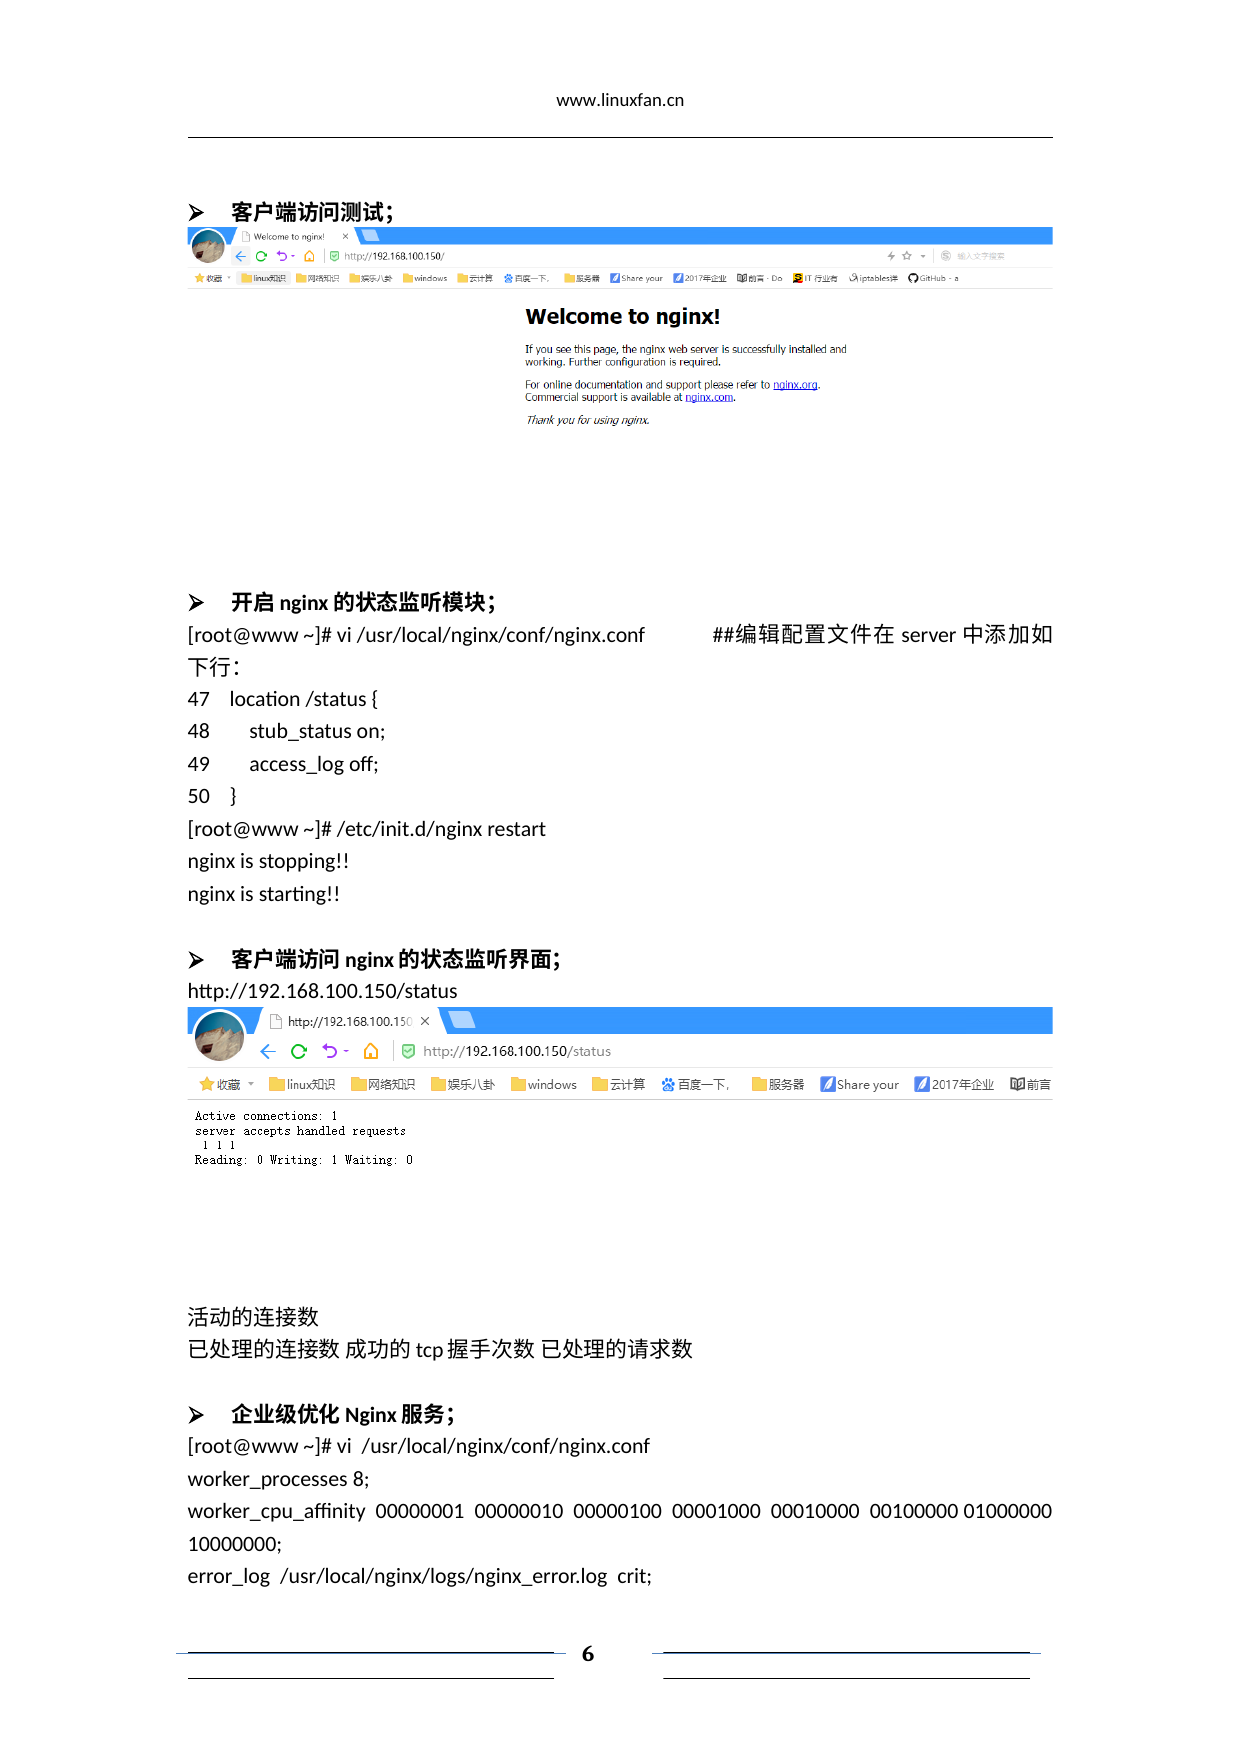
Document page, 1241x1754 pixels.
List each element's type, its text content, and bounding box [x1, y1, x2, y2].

picture [187, 227, 1053, 528]
text [root@www ~]# vi /usr/local/nginx/conf/nginx.conf ##编辑配置文件在server中添加如下行： [187, 617, 1053, 682]
text 49 access_log off; [187, 747, 1053, 779]
list 开启nginx的状态监听模块； [187, 584, 1053, 617]
text worker_processes 8; [187, 1462, 1053, 1494]
text http://192.168.100.150/status [187, 974, 1053, 1007]
text [root@www ~]# vi /usr/local/nginx/conf/nginx.conf [187, 1429, 1053, 1462]
text 已处理的连接数 成功的tcp握手次数 已处理的请求数 [187, 1332, 1053, 1364]
text 47 location /status { [187, 682, 1053, 714]
text 48 stub_status on; [187, 714, 1053, 747]
text [root@www ~]# /etc/init.d/nginx restart [187, 812, 1053, 844]
text 50 } [187, 779, 1053, 812]
text worker_cpu_affinity 00000001 00000010 00000100 00001000 00010000 00100000 01000000 10000000; [187, 1494, 1053, 1559]
picture [187, 1007, 1053, 1278]
text nginx is stopping!! [187, 844, 1053, 877]
list 企业级优化Nginx服务； [187, 1397, 1053, 1429]
text 活动的连接数 [187, 1299, 1053, 1332]
text nginx is starting!! [187, 877, 1053, 909]
list 客户端访问测试； [187, 194, 1053, 227]
list 客户端访问nginx的状态监听界面； [187, 942, 1053, 974]
text error_log /usr/local/nginx/logs/nginx_error.log crit; [187, 1559, 1053, 1592]
